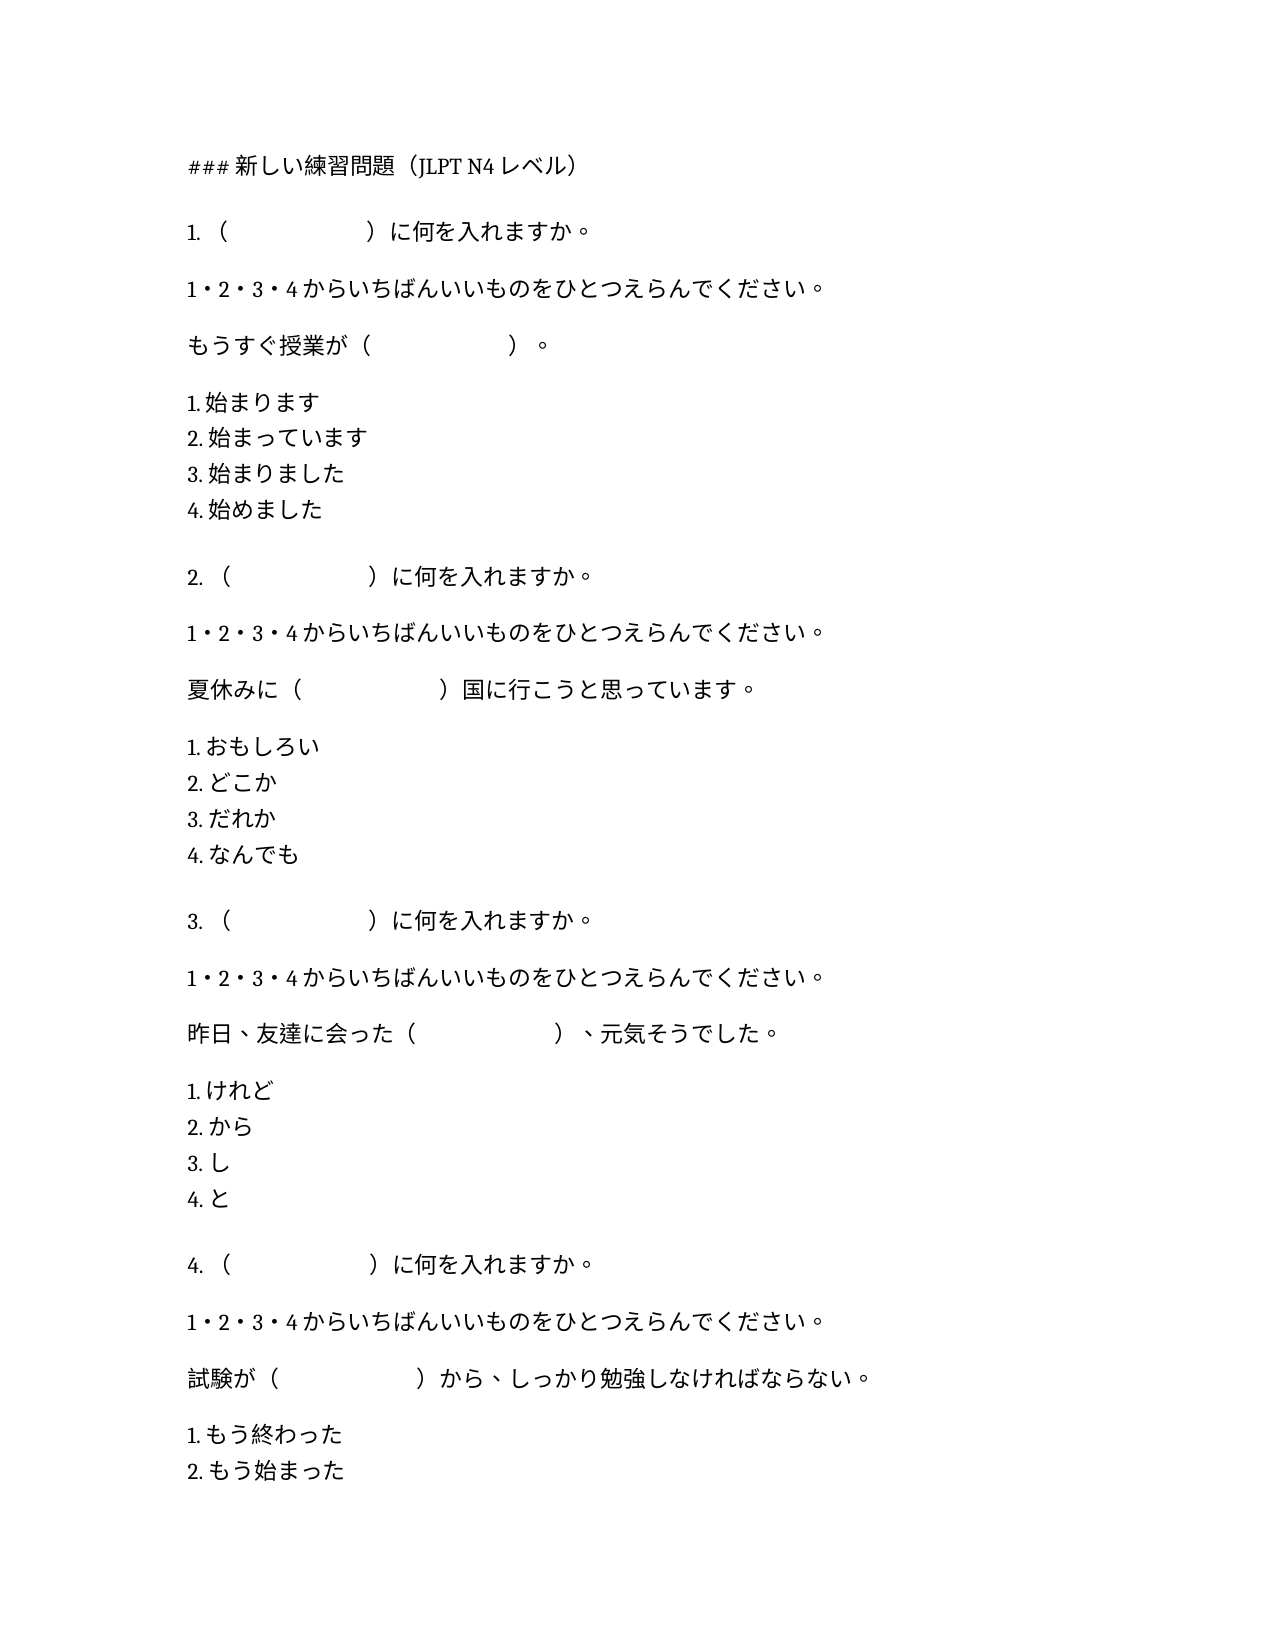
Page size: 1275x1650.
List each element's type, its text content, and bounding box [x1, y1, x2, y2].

text 1・2・3・4からいちばんいいものをひとつえらんでください。 [187, 1306, 1087, 1337]
text 昨日、友達に会った（ ）、元気そうでした。 [187, 1018, 1087, 1049]
text 1. おもしろい 2. どこか 3. だれか 4. なんでも 3. （ ）に何を入れますか。 [187, 731, 1087, 936]
text 夏休みに（ ）国に行こうと思っています。 [187, 674, 1087, 705]
text ### 新しい練習問題（JLPT N4レベル） 1. （ ）に何を入れますか。 [187, 150, 1087, 247]
text 1・2・3・4からいちばんいいものをひとつえらんでください。 [187, 617, 1087, 648]
text 1. 始まります 2. 始まっています 3. 始まりました 4. 始めました 2. （ ）に何を入れますか。 [187, 386, 1087, 592]
text 1・2・3・4からいちばんいいものをひとつえらんでください。 [187, 273, 1087, 304]
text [187, 1419, 1087, 1486]
text 試験が（ ）から、しっかり勉強しなければならない。 [187, 1362, 1087, 1394]
text 1. けれど 2. から 3. し 4. と 4. （ ）に何を入れますか。 [187, 1075, 1087, 1280]
text 1・2・3・4からいちばんいいものをひとつえらんでください。 [187, 961, 1087, 993]
text もうすぐ授業が（ ）。 [187, 330, 1087, 361]
